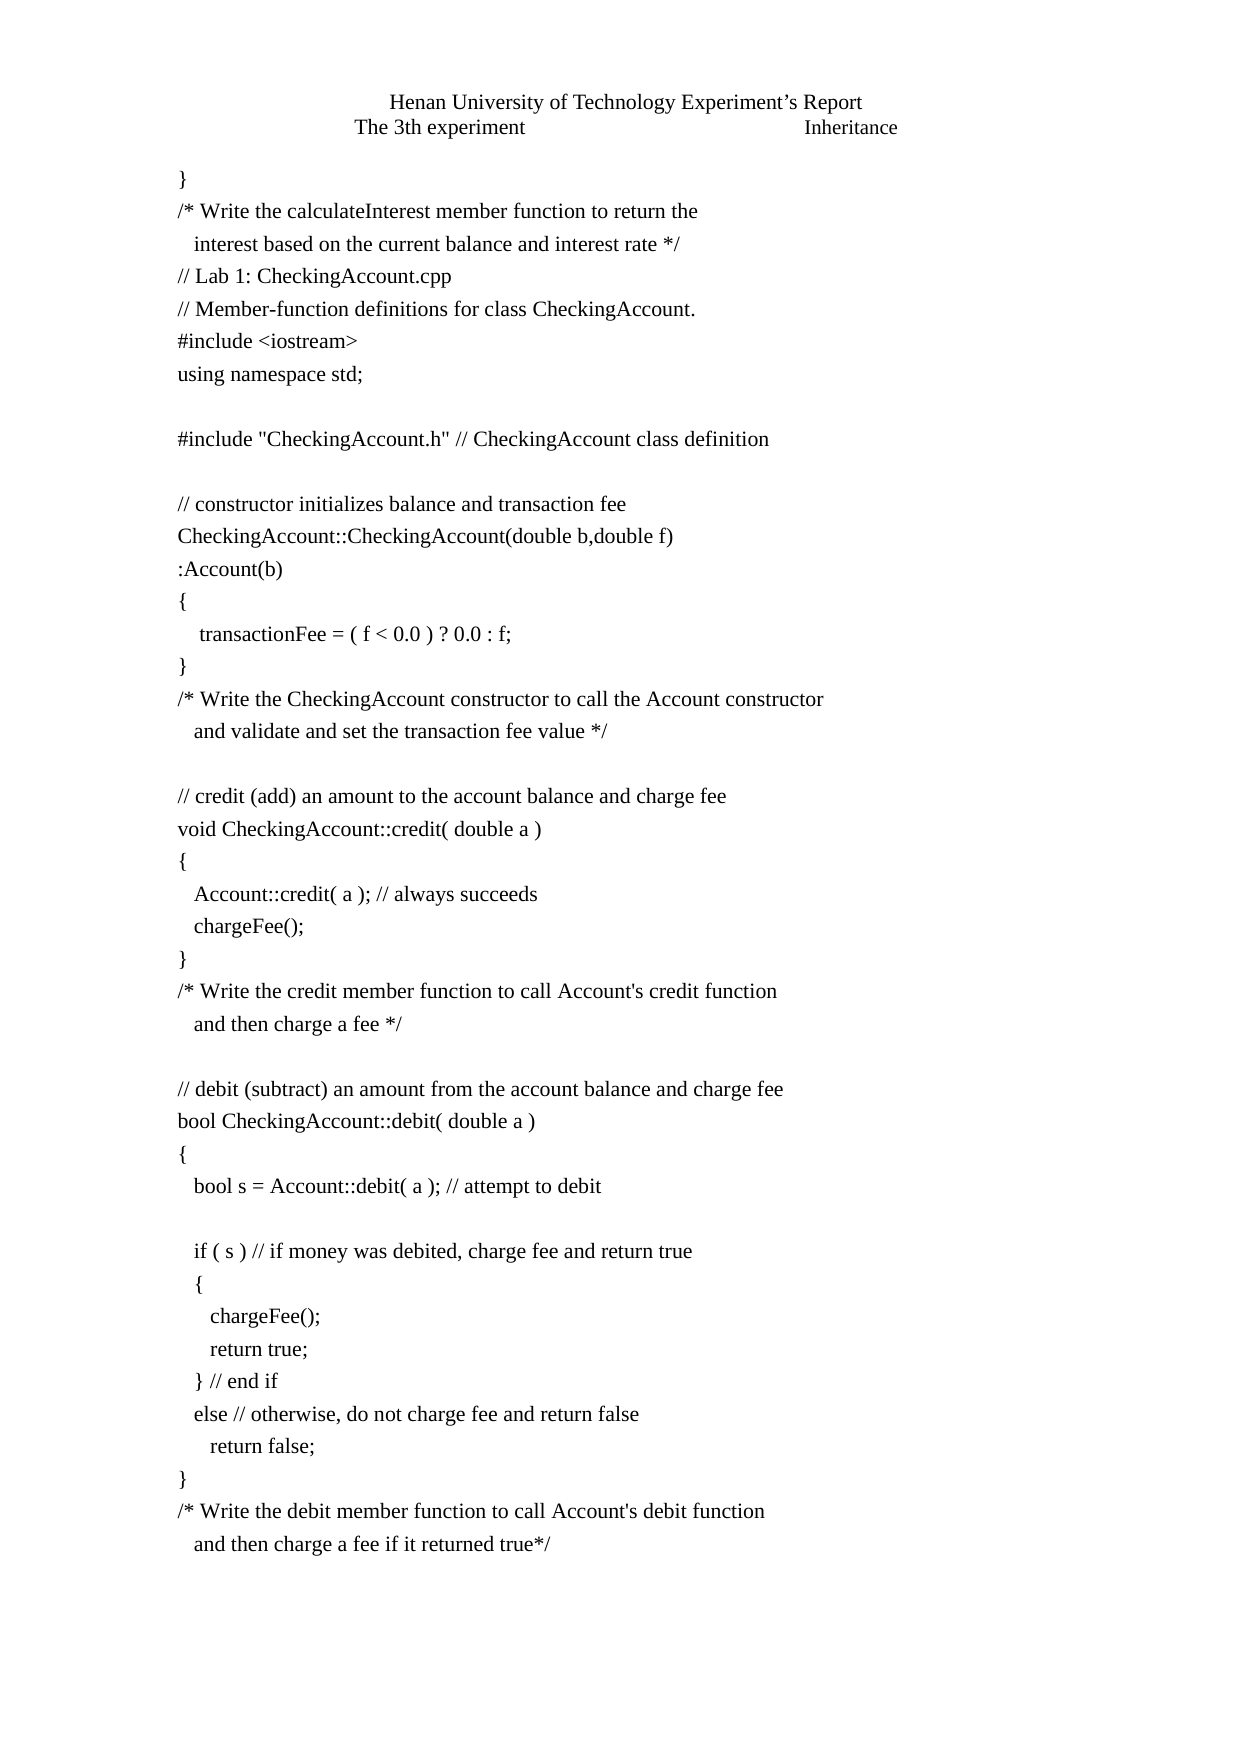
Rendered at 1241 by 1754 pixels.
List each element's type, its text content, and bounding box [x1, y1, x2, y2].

text // constructor initializes balance and transaction fee [177, 487, 1075, 519]
text /* Write the debit member function to call Account's debit function [177, 1494, 1075, 1527]
text CheckingAccount::CheckingAccount(double b,double f) [177, 519, 1075, 552]
text { [177, 1267, 1075, 1299]
text } // end if [177, 1364, 1075, 1397]
text :Account(b) [177, 552, 1075, 584]
text bool CheckingAccount::debit( double a ) [177, 1104, 1075, 1137]
text // credit (add) an amount to the account balance and charge fee [177, 779, 1075, 812]
text } [177, 162, 1075, 194]
text /* Write the credit member function to call Account's credit function [177, 974, 1075, 1007]
text { [177, 1137, 1075, 1169]
text Account::credit( a ); // always succeeds [177, 877, 1075, 909]
text #include "CheckingAccount.h" // CheckingAccount class definition [177, 422, 1075, 454]
text { [177, 584, 1075, 617]
text chargeFee(); [177, 909, 1075, 942]
text chargeFee(); [177, 1299, 1075, 1332]
text /* Write the CheckingAccount constructor to call the Account constructor [177, 682, 1075, 714]
text and validate and set the transaction fee value */ [177, 714, 1075, 747]
text // Member-function definitions for class CheckingAccount. [177, 292, 1075, 324]
text // debit (subtract) an amount from the account balance and charge fee [177, 1072, 1075, 1104]
text } [177, 649, 1075, 682]
text void CheckingAccount::credit( double a ) [177, 812, 1075, 844]
text using namespace std; [177, 357, 1075, 389]
text // Lab 1: CheckingAccount.cpp [177, 259, 1075, 292]
text } [177, 942, 1075, 974]
text and then charge a fee if it returned true*/ [177, 1527, 1075, 1559]
text else // otherwise, do not charge fee and return false [177, 1397, 1075, 1429]
text } [177, 1462, 1075, 1494]
text bool s = Account::debit( a ); // attempt to debit [177, 1169, 1075, 1202]
text return false; [177, 1429, 1075, 1462]
text /* Write the calculateInterest member function to return the [177, 194, 1075, 227]
text { [177, 844, 1075, 877]
text return true; [177, 1332, 1075, 1364]
text transactionFee = ( f < 0.0 ) ? 0.0 : f; [177, 617, 1075, 649]
text if ( s ) // if money was debited, charge fee and return true [177, 1234, 1075, 1267]
text and then charge a fee */ [177, 1007, 1075, 1039]
text #include <iostream> [177, 324, 1075, 357]
text interest based on the current balance and interest rate */ [177, 227, 1075, 259]
